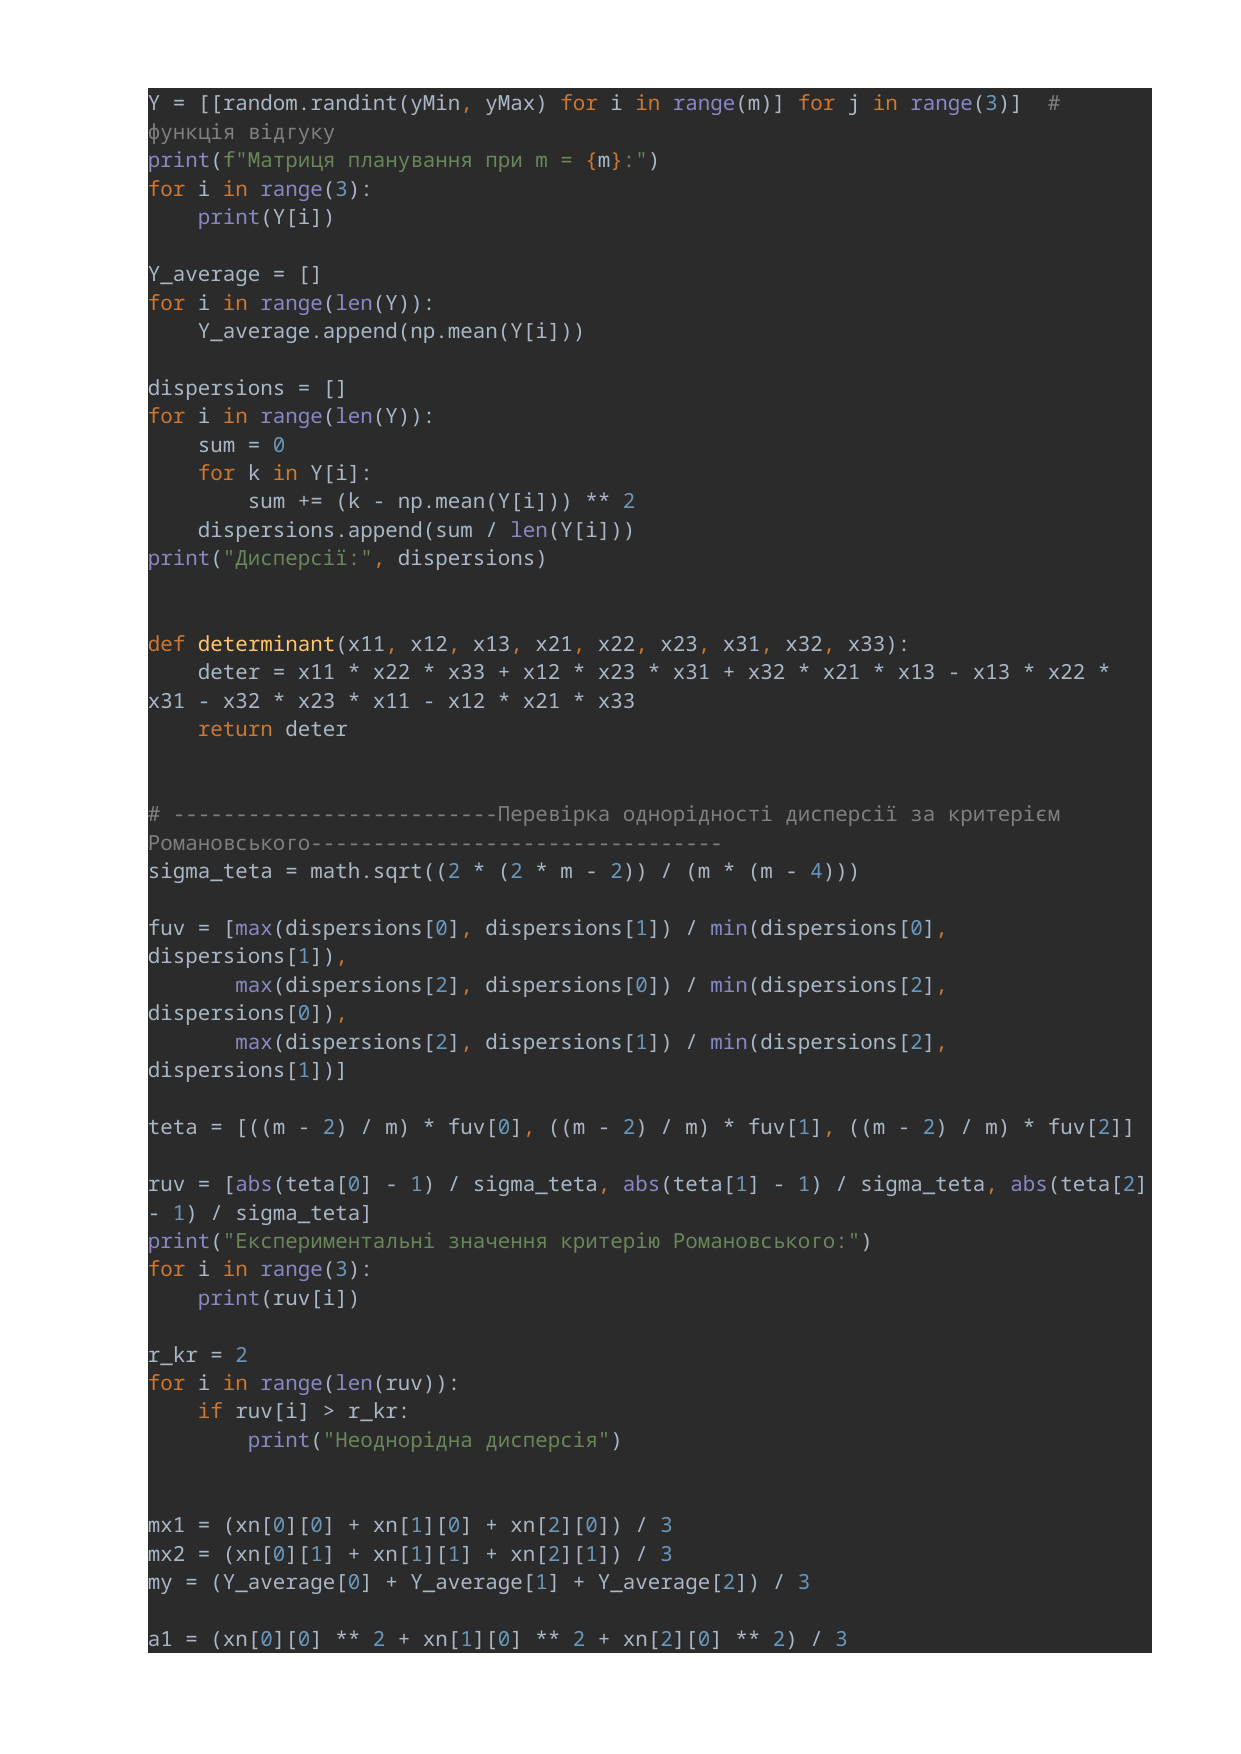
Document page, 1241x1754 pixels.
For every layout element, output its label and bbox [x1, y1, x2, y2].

text [148, 88, 1152, 1653]
